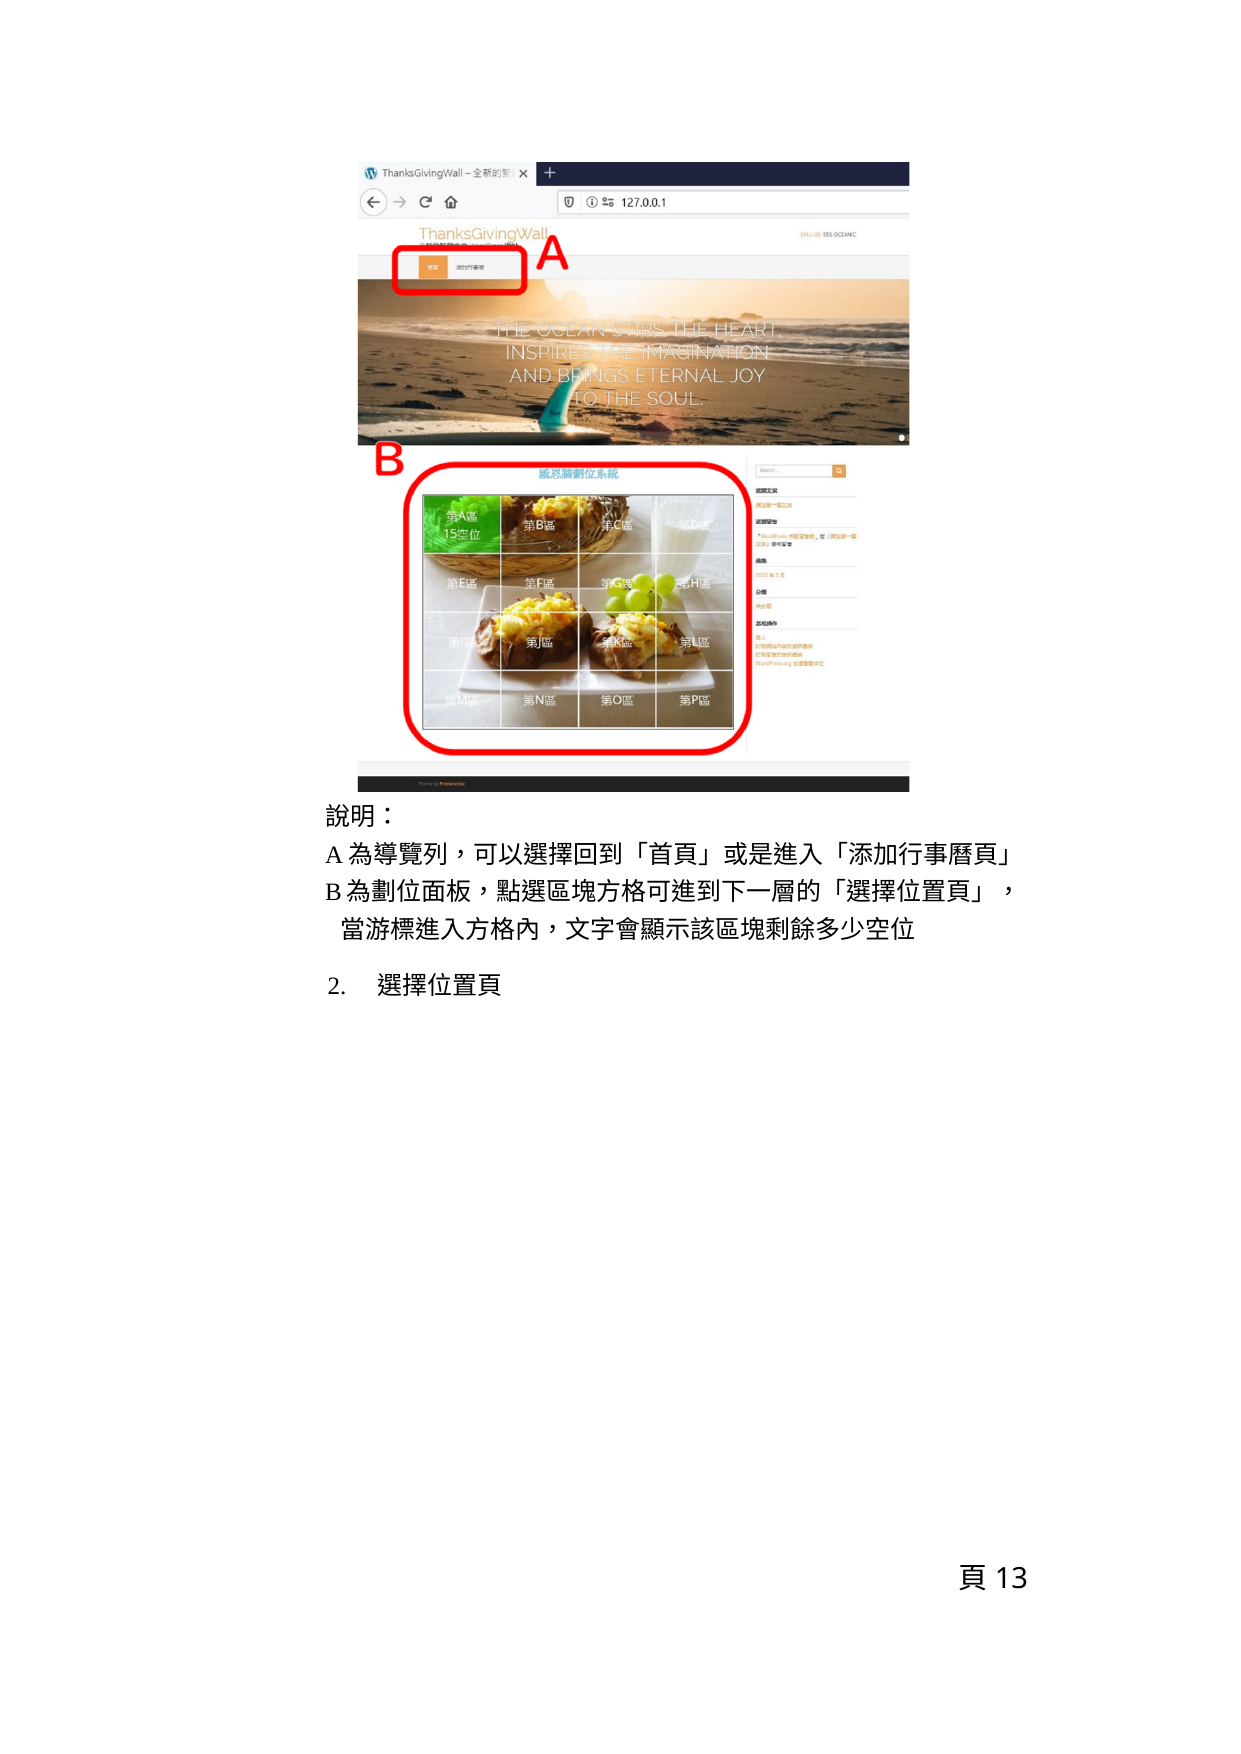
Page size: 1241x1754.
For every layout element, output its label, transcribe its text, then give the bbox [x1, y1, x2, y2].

text B為劃位面板，點選區塊方格可進到下一層的「選擇位置頁」，當游標進入方格內，文字會顯示該區塊剩餘多少空位 [325, 871, 1028, 946]
picture [330, 162, 910, 792]
text A為導覽列，可以選擇回到「首頁」或是進入「添加行事曆頁」 [325, 833, 1028, 871]
list 選擇位置頁 [327, 965, 1028, 1002]
text 說明： [325, 796, 1028, 833]
